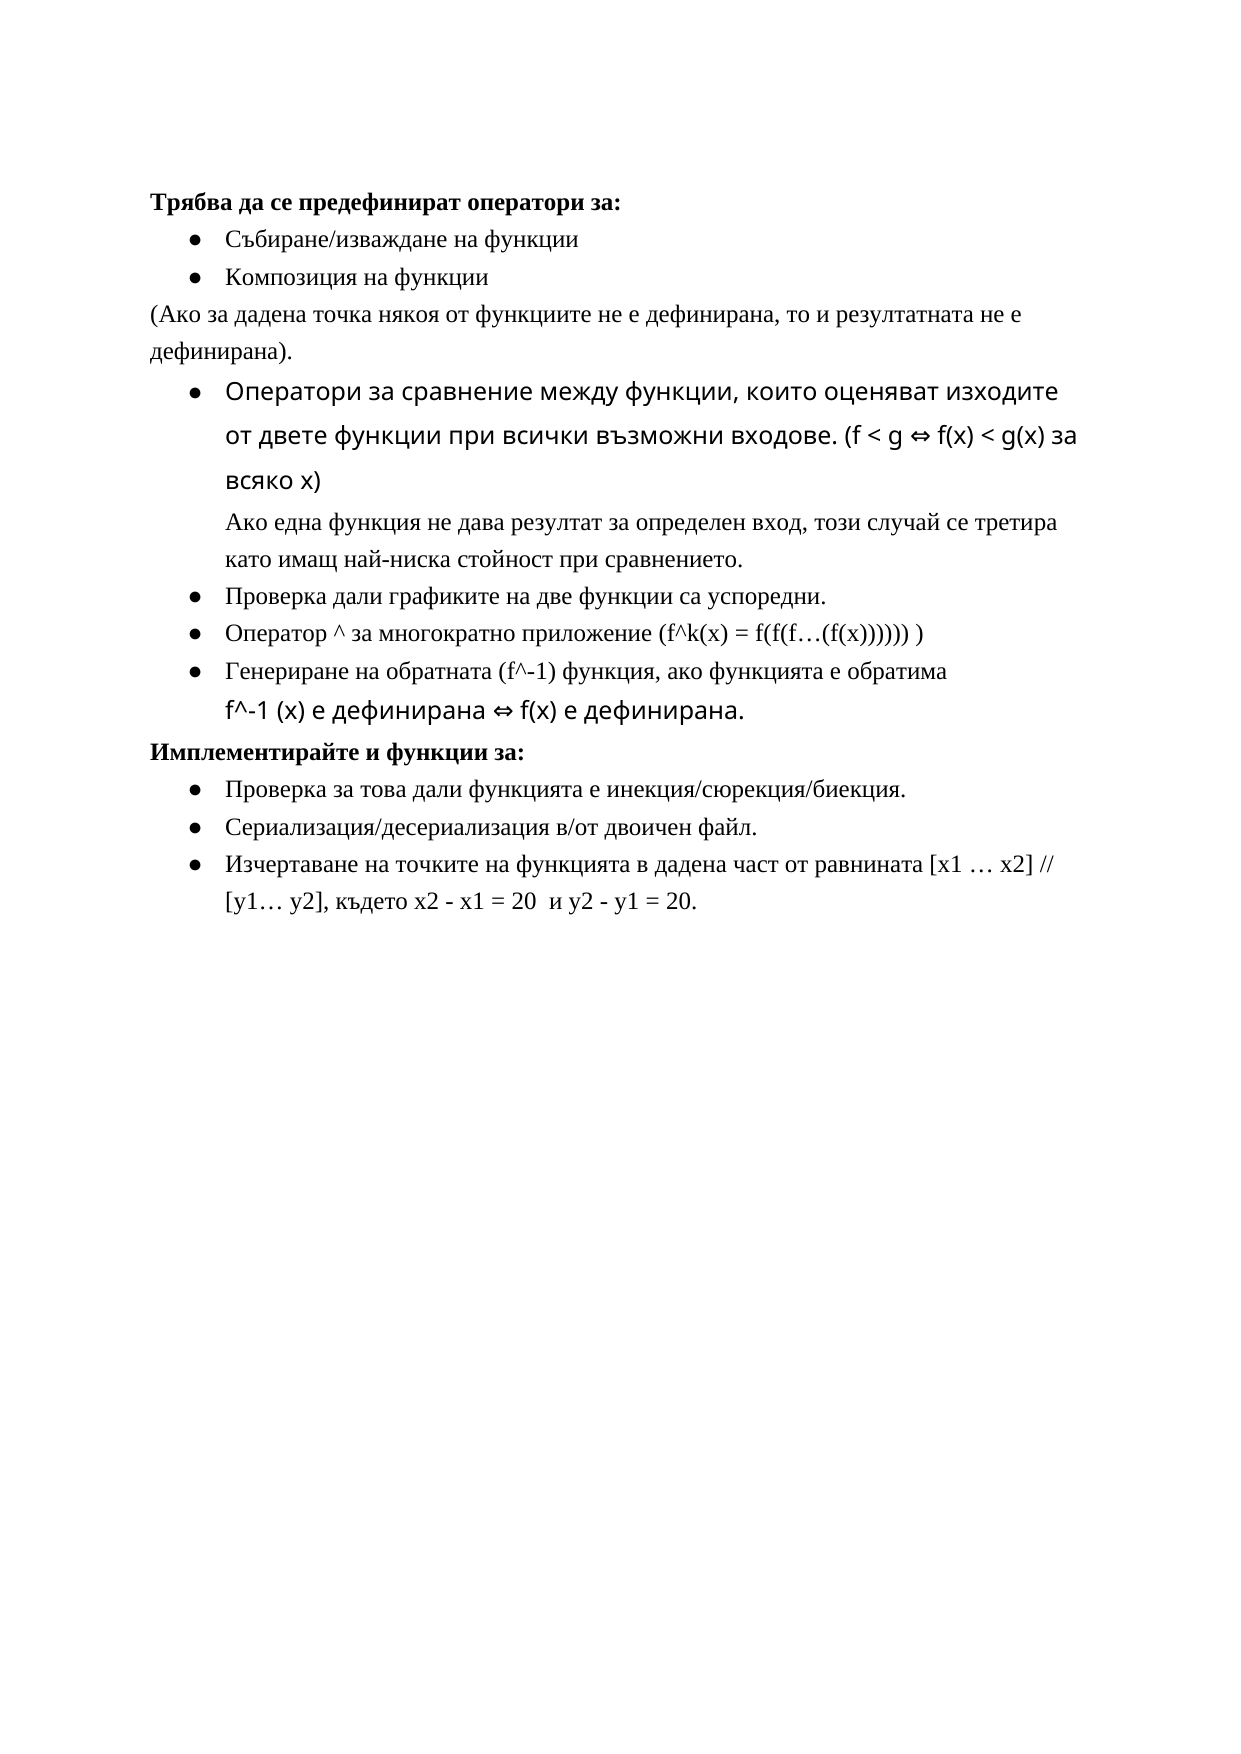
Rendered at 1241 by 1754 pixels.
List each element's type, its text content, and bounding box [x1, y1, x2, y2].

text (Ако за дадена точка някоя от функциите не е дефинирана, то и резултатната не е дефинирана). [150, 299, 1090, 365]
text Имплементирайте и функции за: [150, 737, 1090, 766]
list Изчертаване на точките на функцията в дадена част от равнината [x1 … x2] // [y1… y2], където x2 - x1 = 20 и y2 - y1 = 20. [187, 849, 1090, 915]
list Проверка дали графиките на две функции са успоредни. [187, 581, 1090, 610]
text Трябва да се предефинират оператори за: [150, 187, 1090, 216]
list Генериране на обратната (f^-1) функция, ако функцията е обратима [187, 656, 1090, 684]
list Оператори за сравнение между функции, които оценяват изходите от двете функции при всички възможни входове. (f < g ⇔ f(x) < g(x) за всяко x) [187, 374, 1090, 496]
list Композиция на функции [187, 262, 1090, 291]
list Оператор ^ за многократно приложение (f^k(x) = f(f(f…(f(x)))))) ) [187, 618, 1090, 647]
list Събиране/изваждане на функции [187, 224, 1090, 253]
text Ако една функция не дава резултат за определен вход, този случай се третира като имащ най-ниска стойност при сравнението. [225, 507, 1090, 573]
list Сериализация/десериализация в/от двоичен файл. [187, 812, 1090, 841]
text f^-1 (x) е дефинирана ⇔ f(x) е дефинирана. [225, 693, 1090, 727]
list Проверка за това дали функцията е инекция/сюрекция/биекция. [187, 774, 1090, 803]
